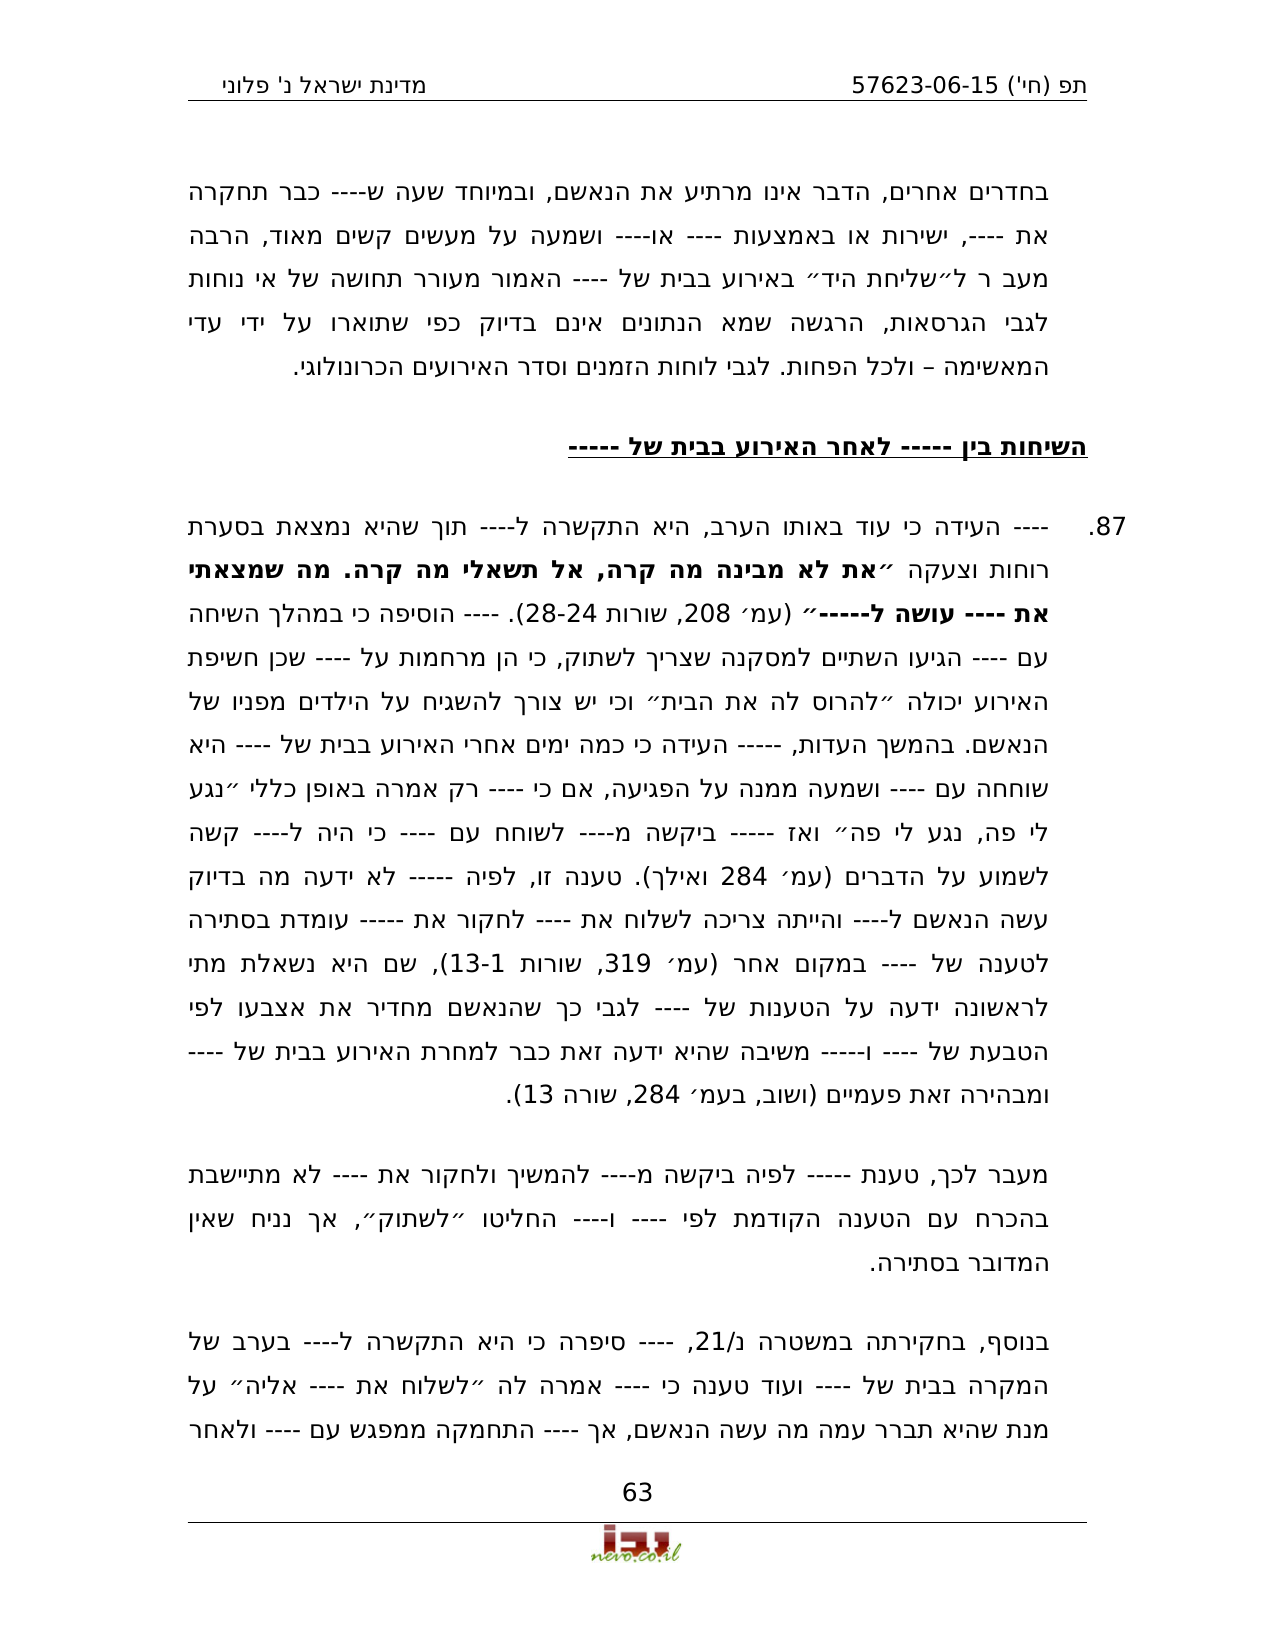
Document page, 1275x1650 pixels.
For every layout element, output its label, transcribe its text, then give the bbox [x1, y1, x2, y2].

text השיחות בין ----- לאחר האירוע בבית של ----- [187, 432, 1087, 461]
list ---- העידה כי עוד באותו הערב, היא התקשרה ל---- תוך שהיא נמצאת בסערת רוחות וצעקה ״את לא מבינה מה קרה, אל תשאלי מה קרה. מה שמצאתי את ---- עושה ל-----״ (עמ׳ 208, שורות 28-24). ---- הוסיפה כי במהלך השיחה עם ---- הגיעו השתיים למסקנה שצריך לשתוק, כי הן מרחמות על ---- שכן חשיפת האירוע יכולה ״להרוס לה את הבית״ וכי יש צורך להשגיח על הילדים מפניו של הנאשם. בהמשך העדות, ----- העידה כי כמה ימים אחרי האירוע בבית של ---- היא שוחחה עם ---- ושמעה ממנה על הפגיעה, אם כי ---- רק אמרה באופן כללי ״נגע לי פה, נגע לי פה״ ואז ----- ביקשה מ---- לשוחח עם ---- כי היה ל---- קשה לשמוע על הדברים (עמ׳ 284 ואילך). טענה זו, לפיה ----- לא ידעה מה בדיוק עשה הנאשם ל---- והייתה צריכה לשלוח את ---- לחקור את ----- עומדת בסתירה לטענה של ---- במקום אחר (עמ׳ 319, שורות 13-1), שם היא נשאלת מתי לראשונה ידעה על הטענות של ---- לגבי כך שהנאשם מחדיר את אצבעו לפי הטבעת של ---- ו----- משיבה שהיא ידעה זאת כבר למחרת האירוע בבית של ---- ומבהירה זאת פעמיים (ושוב, בעמ׳ 284, שורה 13). [187, 512, 1087, 1110]
picture [591, 1524, 683, 1563]
text מעבר לכך, טענת ----- לפיה ביקשה מ---- להמשיך ולחקור את ---- לא מתיישבת בהכרח עם הטענה הקודמת לפי ---- ו---- החליטו ״לשתוק״, אך נניח שאין המדובר בסתירה. [187, 1160, 1050, 1277]
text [187, 177, 1050, 381]
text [187, 1328, 1050, 1444]
